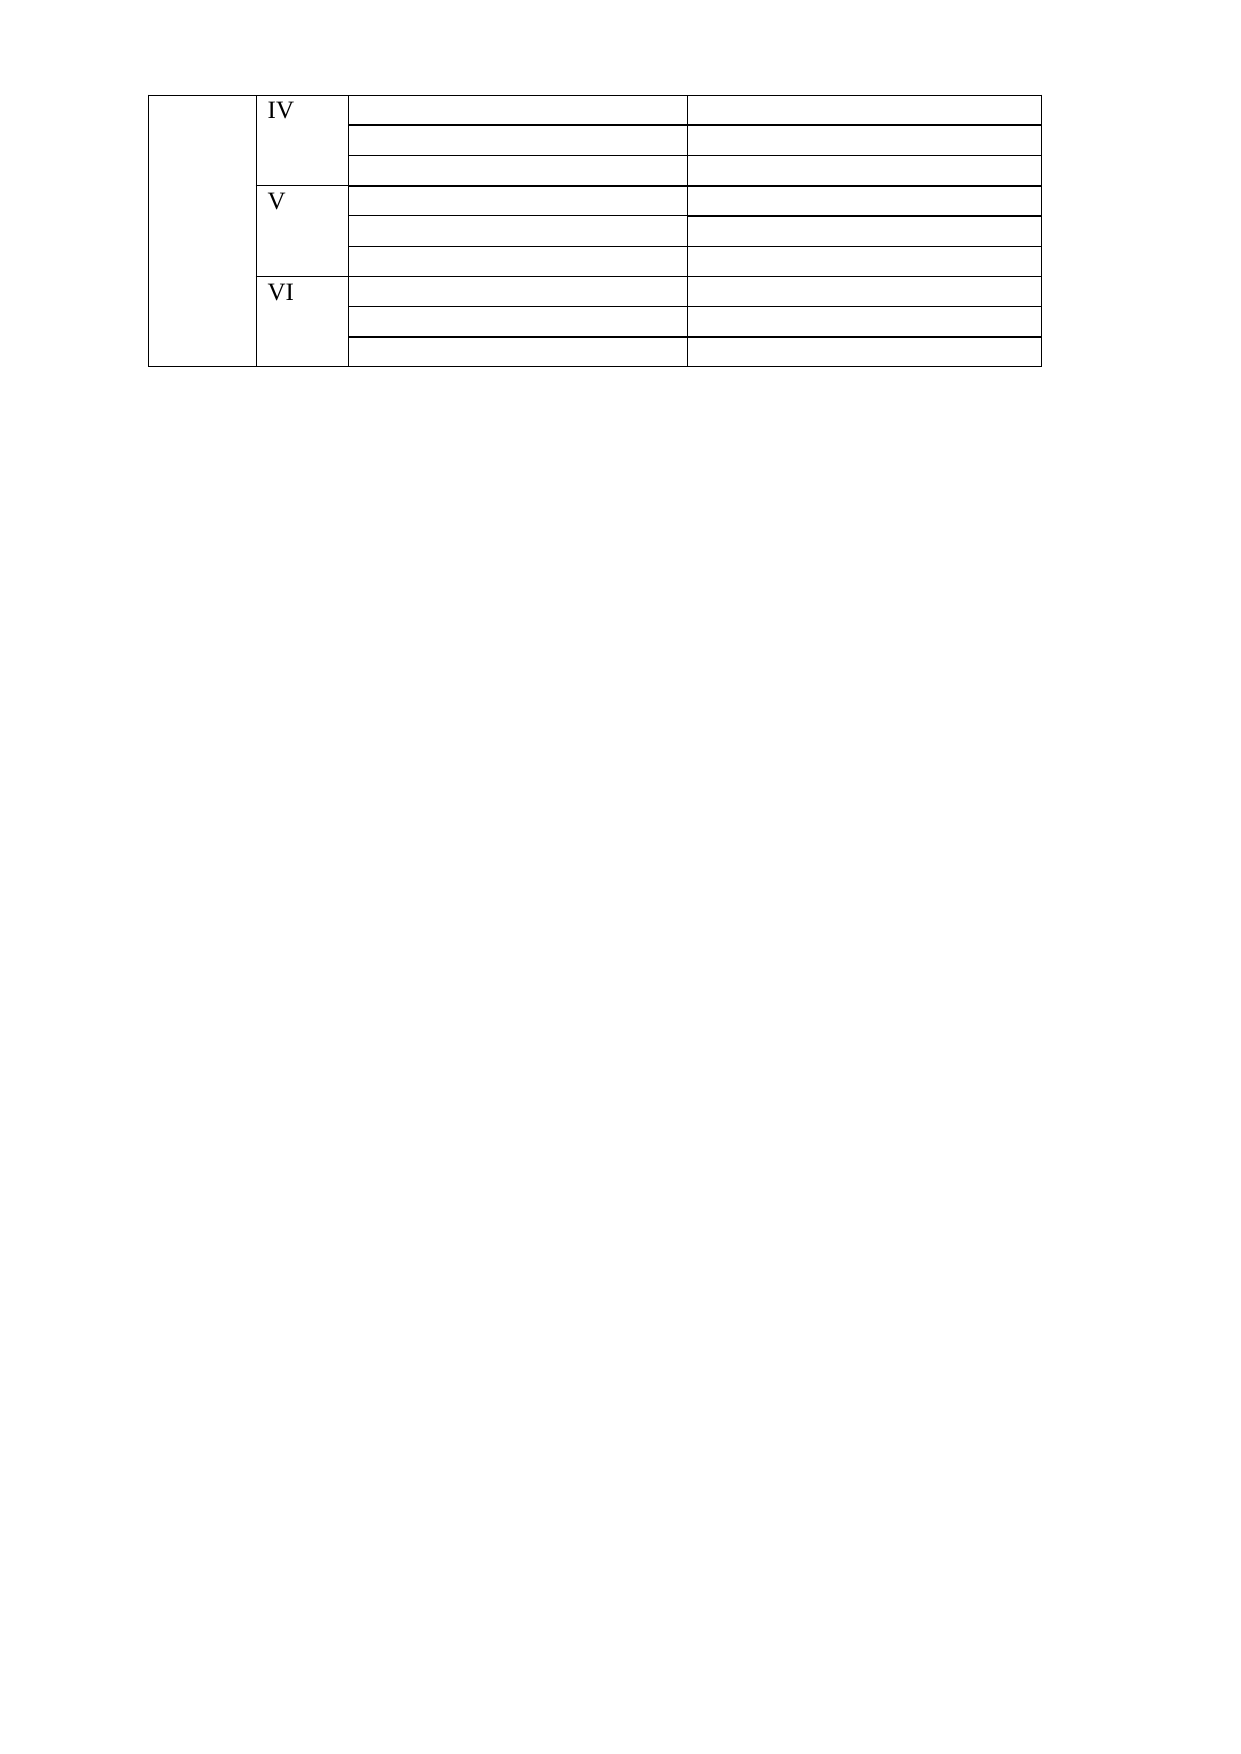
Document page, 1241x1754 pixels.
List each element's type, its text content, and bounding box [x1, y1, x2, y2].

table_cell [688, 156, 1041, 185]
table_cell [349, 156, 687, 185]
table_cell [688, 126, 1041, 154]
table_cell [688, 187, 1041, 215]
table_cell [349, 277, 687, 306]
table_cell [349, 216, 687, 246]
table_cell [349, 247, 687, 276]
table_cell [688, 307, 1041, 336]
table_cell [688, 338, 1041, 366]
table_cell V [257, 186, 348, 276]
table_cell [349, 126, 687, 154]
table_cell [349, 187, 687, 215]
table_cell [688, 217, 1041, 246]
table_cell IV [257, 96, 348, 185]
table_cell [349, 96, 687, 124]
table_cell [349, 338, 687, 366]
table_cell [688, 96, 1041, 124]
table_cell [688, 277, 1041, 306]
table_cell [349, 307, 687, 336]
table_cell [688, 247, 1041, 276]
table_cell VI [257, 277, 348, 366]
